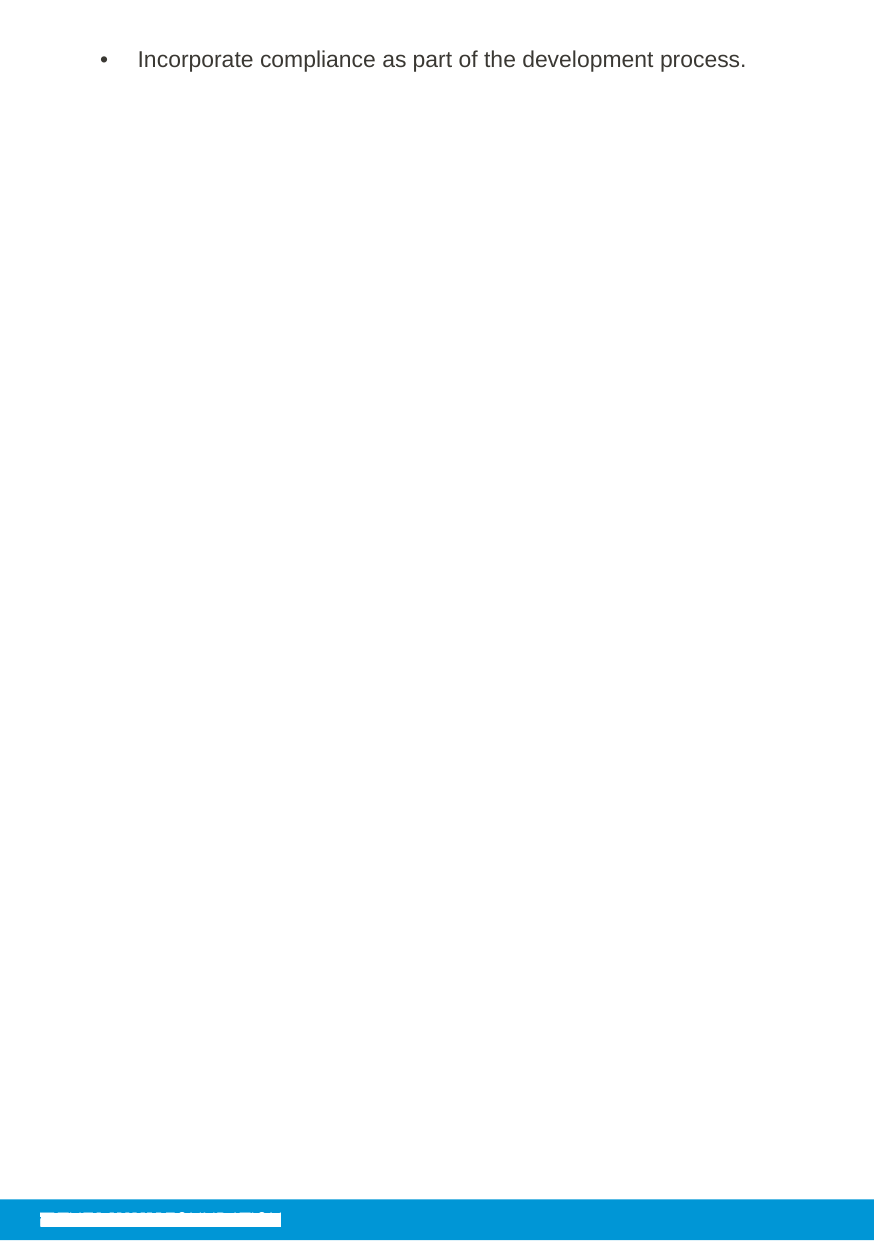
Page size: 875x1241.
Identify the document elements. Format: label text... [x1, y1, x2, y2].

list Incorporate compliance as part of the development process. [100, 46, 874, 72]
picture [41, 1213, 280, 1226]
